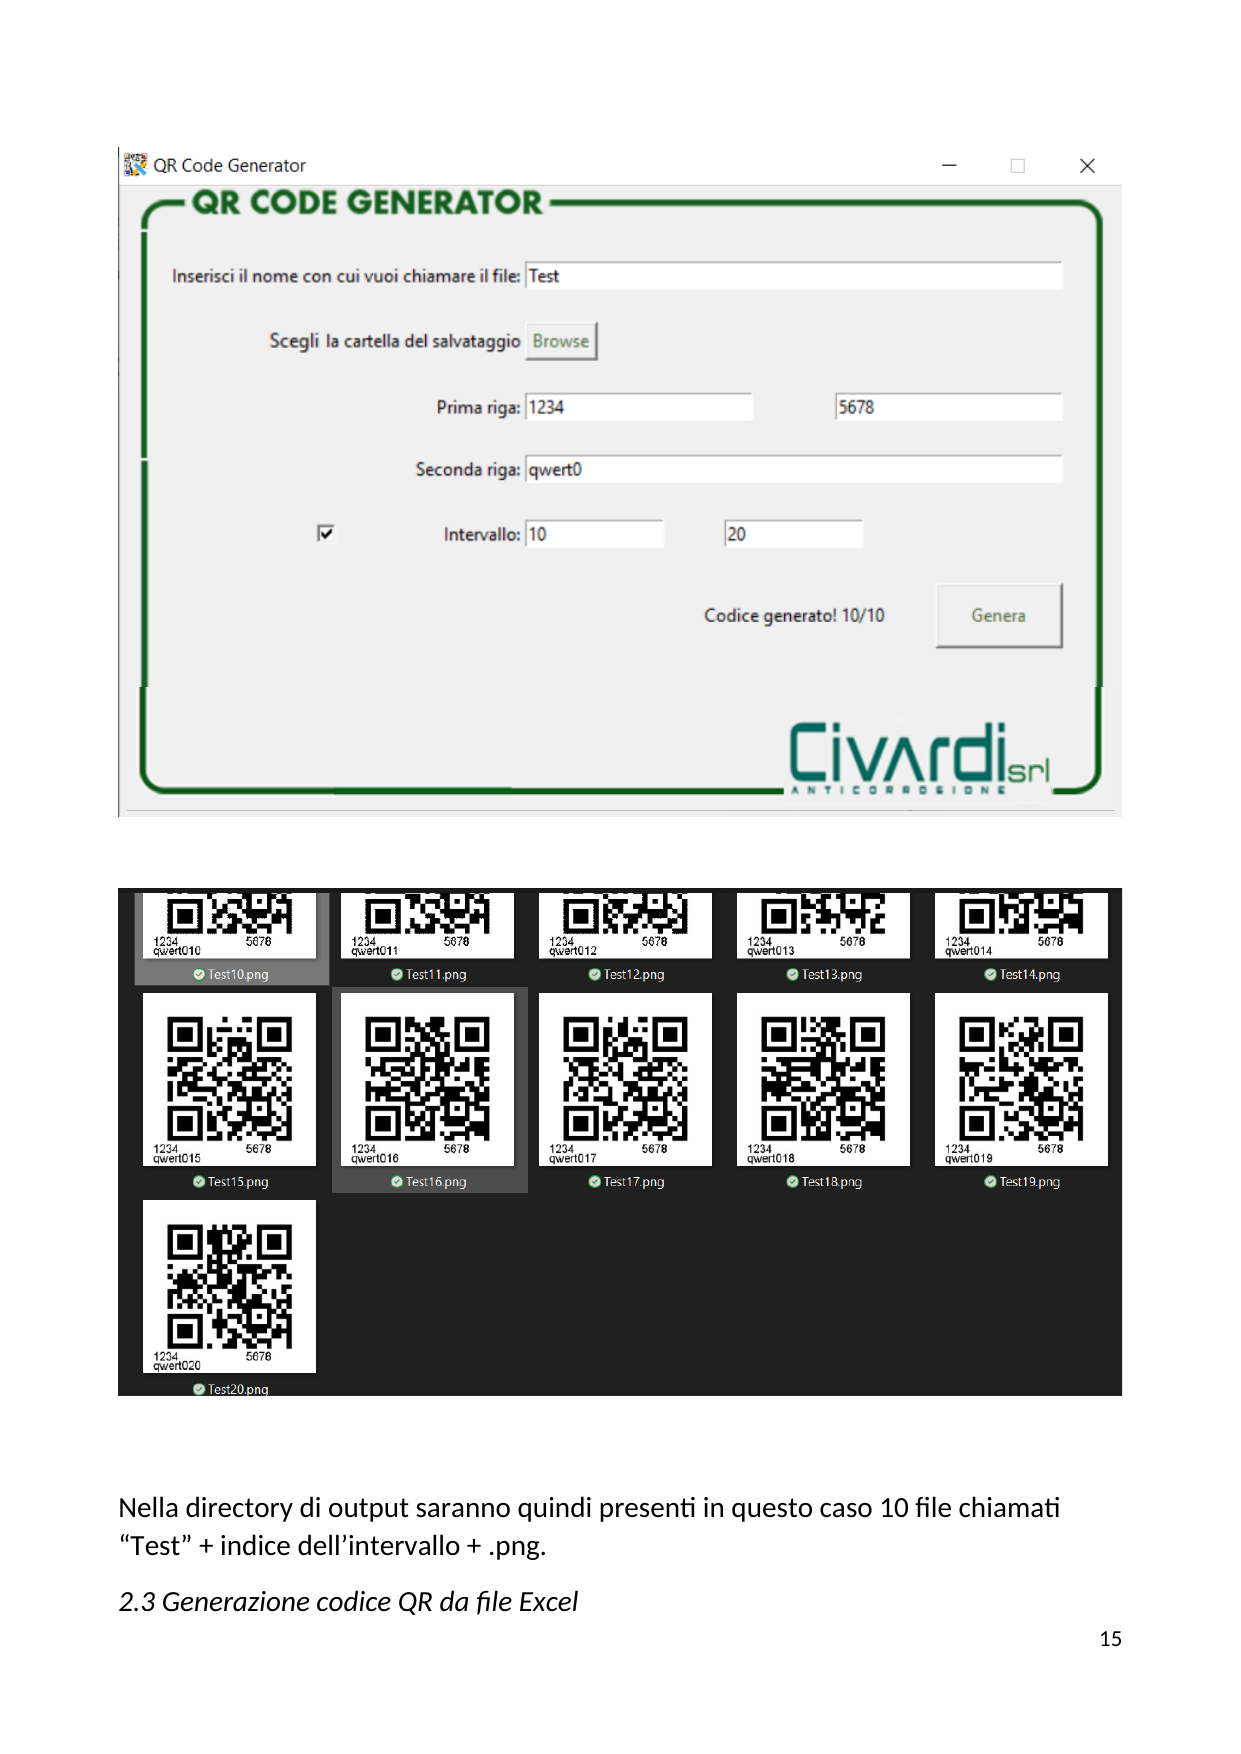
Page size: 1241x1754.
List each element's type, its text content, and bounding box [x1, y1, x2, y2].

picture [118, 147, 1123, 817]
text 2.3 Generazione codice QR da file Excel [118, 1583, 1122, 1618]
picture [118, 888, 1123, 1396]
text Nella directory di output saranno quindi presenti in questo caso 10 file chiamati “Test” + indice dell’intervallo + .png. [118, 1489, 1122, 1563]
